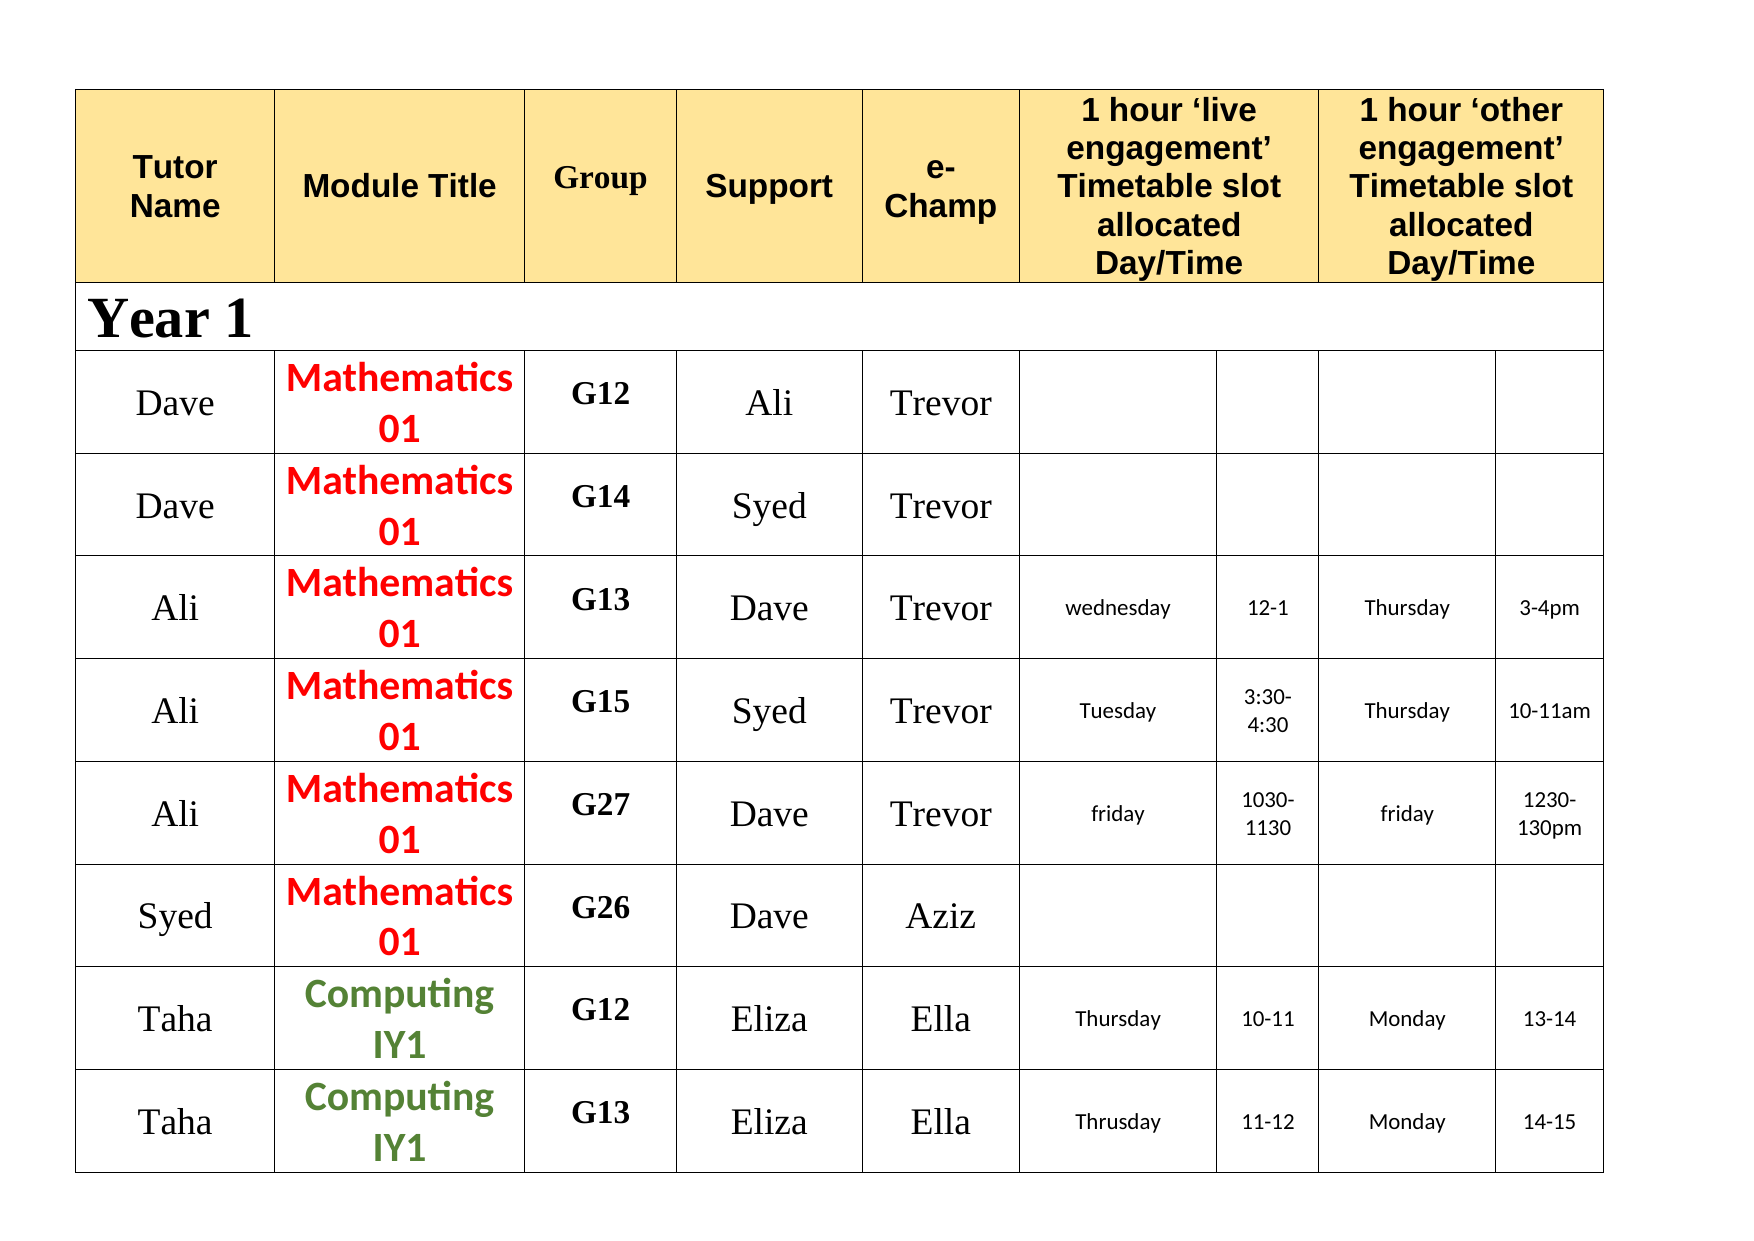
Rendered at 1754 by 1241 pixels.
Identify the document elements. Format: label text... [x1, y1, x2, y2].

table_cell Thursday [1020, 967, 1216, 1069]
table_cell Dave [76, 351, 274, 453]
table_cell Ella [863, 967, 1019, 1069]
table_cell Trevor [863, 454, 1019, 555]
table_cell Ali [76, 556, 274, 658]
table_cell Mathematics 01 [275, 659, 524, 761]
table_cell [1020, 865, 1216, 966]
table_cell Dave [677, 556, 862, 658]
table_cell 10-11 [1217, 967, 1318, 1069]
table_header 1 hour ‘live engagement’ Timetable slot allocated Day/Time [1020, 90, 1318, 282]
table_cell Ella [863, 1070, 1019, 1172]
table_cell [1319, 351, 1495, 453]
table_cell [1319, 865, 1495, 966]
table_cell Thrusday [1020, 1070, 1216, 1172]
table_cell Trevor [863, 556, 1019, 658]
table_cell G26 [525, 865, 676, 966]
table_cell G12 [525, 351, 676, 453]
table_cell Year 1 [76, 283, 1603, 350]
table_cell 1030-1130 [1217, 762, 1318, 863]
table_cell 13-14 [1496, 967, 1603, 1069]
table_cell Dave [677, 865, 862, 966]
table_cell friday [1319, 762, 1495, 863]
table_cell Syed [677, 659, 862, 761]
table_cell 3-4pm [1496, 556, 1603, 658]
table_cell Aziz [863, 865, 1019, 966]
table_cell Thursday [1319, 659, 1495, 761]
table_cell Mathematics 01 [275, 865, 524, 966]
table_cell G14 [525, 454, 676, 555]
table_cell Ali [677, 351, 862, 453]
table_cell 10-11am [1496, 659, 1603, 761]
table_cell [1496, 454, 1603, 555]
table_cell G12 [525, 967, 676, 1069]
table_cell Dave [677, 762, 862, 863]
table_header Tutor Name [76, 90, 274, 282]
table_cell Computing IY1 [275, 967, 524, 1069]
table_cell Syed [677, 454, 862, 555]
table_cell [1217, 454, 1318, 555]
table_cell 3:30-4:30 [1217, 659, 1318, 761]
table_cell Eliza [677, 1070, 862, 1172]
table_cell [1496, 865, 1603, 966]
table_cell G15 [525, 659, 676, 761]
table_cell Mathematics 01 [275, 351, 524, 453]
table_cell Dave [76, 454, 274, 555]
table_cell Mathematics 01 [275, 762, 524, 863]
table_cell Monday [1319, 1070, 1495, 1172]
table_cell [1020, 454, 1216, 555]
table_cell Ali [76, 762, 274, 863]
table_cell 11-12 [1217, 1070, 1318, 1172]
table_cell [1217, 351, 1318, 453]
table_cell Monday [1319, 967, 1495, 1069]
table_header Group [525, 90, 676, 282]
table_header Module Title [275, 90, 524, 282]
table_cell Eliza [677, 967, 862, 1069]
table_cell Mathematics 01 [275, 454, 524, 555]
table_cell Taha [76, 1070, 274, 1172]
table_cell G13 [525, 556, 676, 658]
table_cell Ali [76, 659, 274, 761]
table_cell [1020, 351, 1216, 453]
table_cell wednesday [1020, 556, 1216, 658]
table_header 1 hour ‘other engagement’ Timetable slot allocated Day/Time [1319, 90, 1603, 282]
table_cell 12-1 [1217, 556, 1318, 658]
table_cell G27 [525, 762, 676, 863]
table_cell 14-15 [1496, 1070, 1603, 1172]
table_cell Thursday [1319, 556, 1495, 658]
table_cell Syed [76, 865, 274, 966]
table_cell Trevor [863, 351, 1019, 453]
table_header Support [677, 90, 862, 282]
table_cell friday [1020, 762, 1216, 863]
table_cell [1496, 351, 1603, 453]
table_cell Mathematics 01 [275, 556, 524, 658]
table_cell G13 [525, 1070, 676, 1172]
table_cell [1217, 865, 1318, 966]
table_cell Tuesday [1020, 659, 1216, 761]
table_cell Taha [76, 967, 274, 1069]
table_cell 1230-130pm [1496, 762, 1603, 863]
table_cell Computing IY1 [275, 1070, 524, 1172]
table_cell Trevor [863, 659, 1019, 761]
table_cell [1319, 454, 1495, 555]
table_cell Trevor [863, 762, 1019, 863]
table_header e-Champ [863, 90, 1019, 282]
